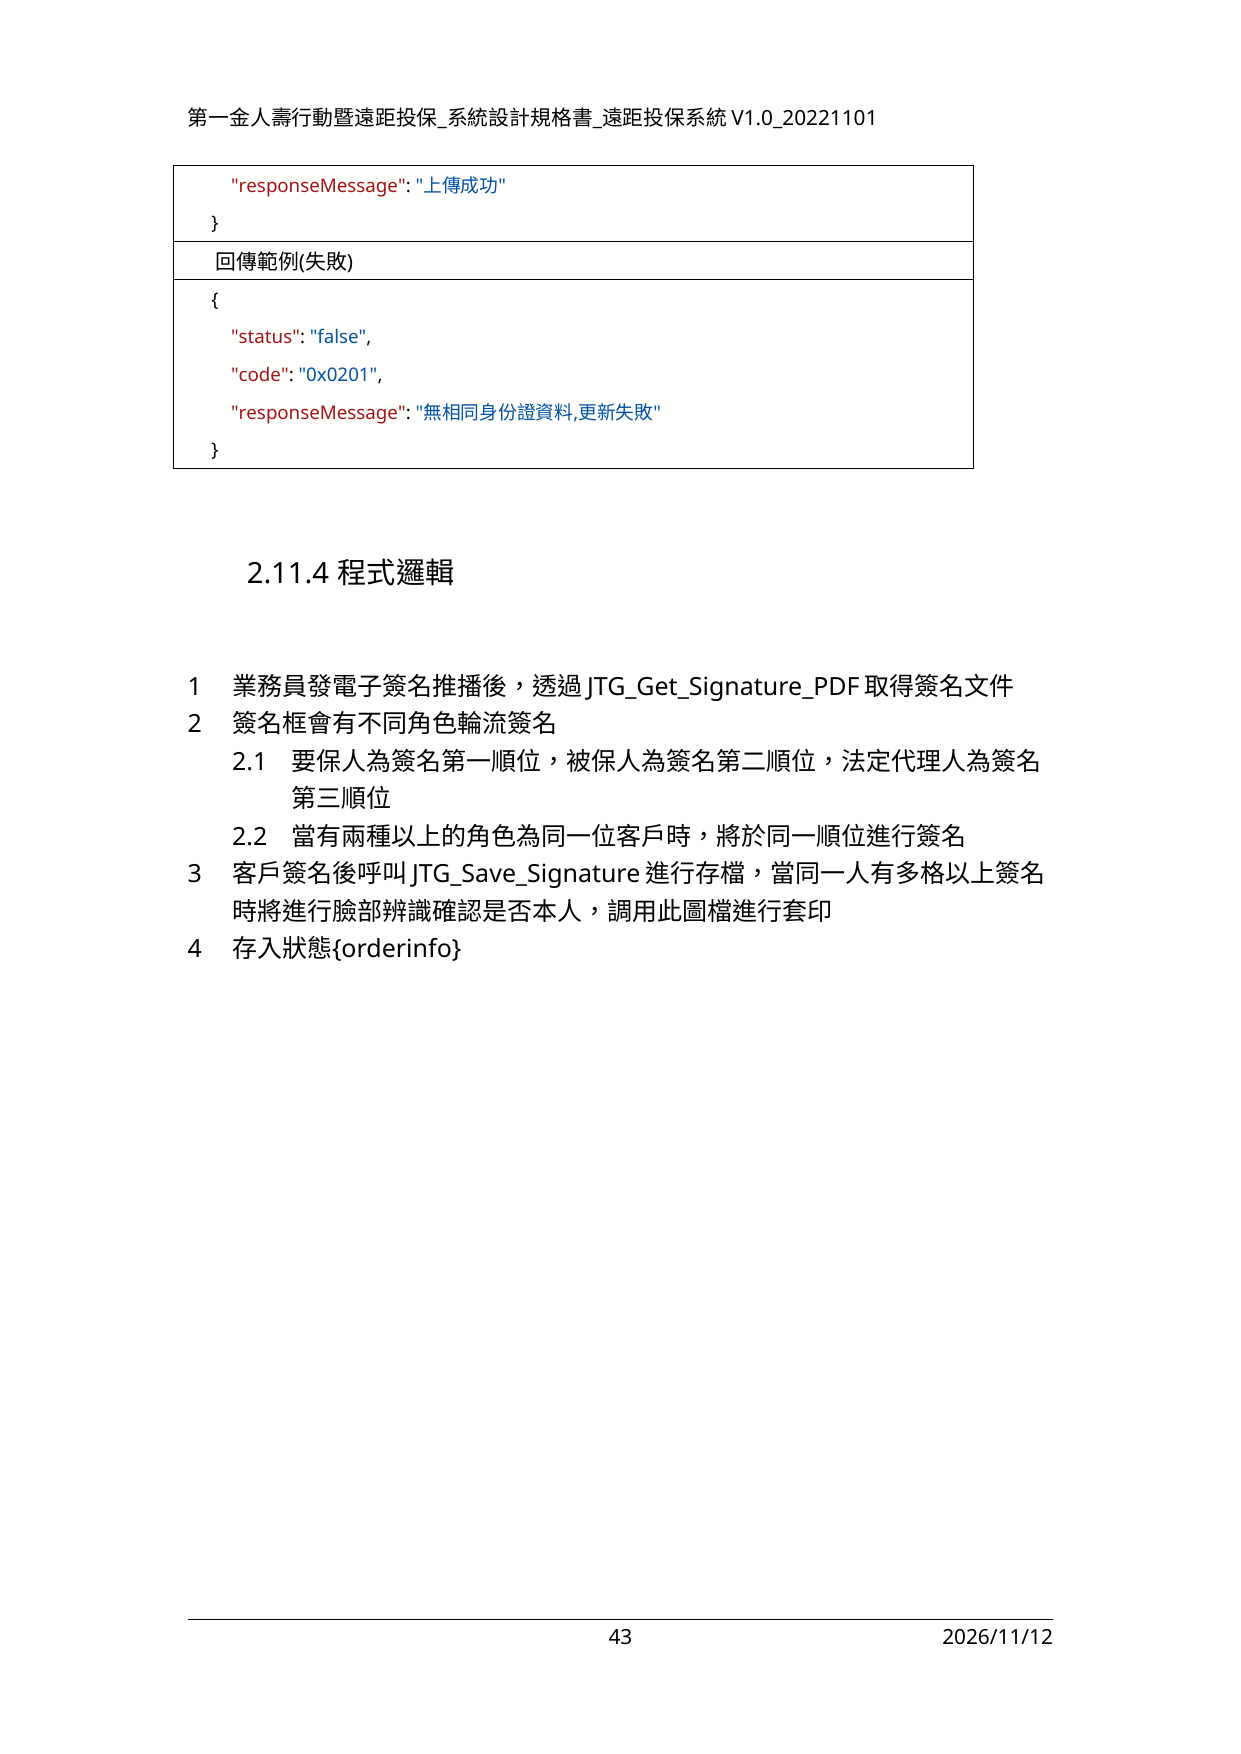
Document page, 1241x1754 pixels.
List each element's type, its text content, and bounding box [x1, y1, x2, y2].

list 業務員發電子簽名推播後，透過JTG_Get_Signature_PDF取得簽名文件 [187, 666, 1053, 703]
list 簽名框會有不同角色輪流簽名 [187, 703, 1053, 741]
table_cell 回傳範例(失敗) [174, 242, 973, 279]
list 要保人為簽名第一順位，被保人為簽名第二順位，法定代理人為簽名第三順位 [232, 741, 1053, 816]
subtitle 程式邏輯 [247, 533, 1028, 608]
list 當有兩種以上的角色為同一位客戶時，將於同一順位進行簽名 [232, 816, 1053, 853]
list 存入狀態{orderinfo} [187, 928, 1053, 966]
list 客戶簽名後呼叫JTG_Save_Signature進行存檔，當同一人有多格以上簽名時將進行臉部辨識確認是否本人，調用此圖檔進行套印 [187, 853, 1053, 928]
